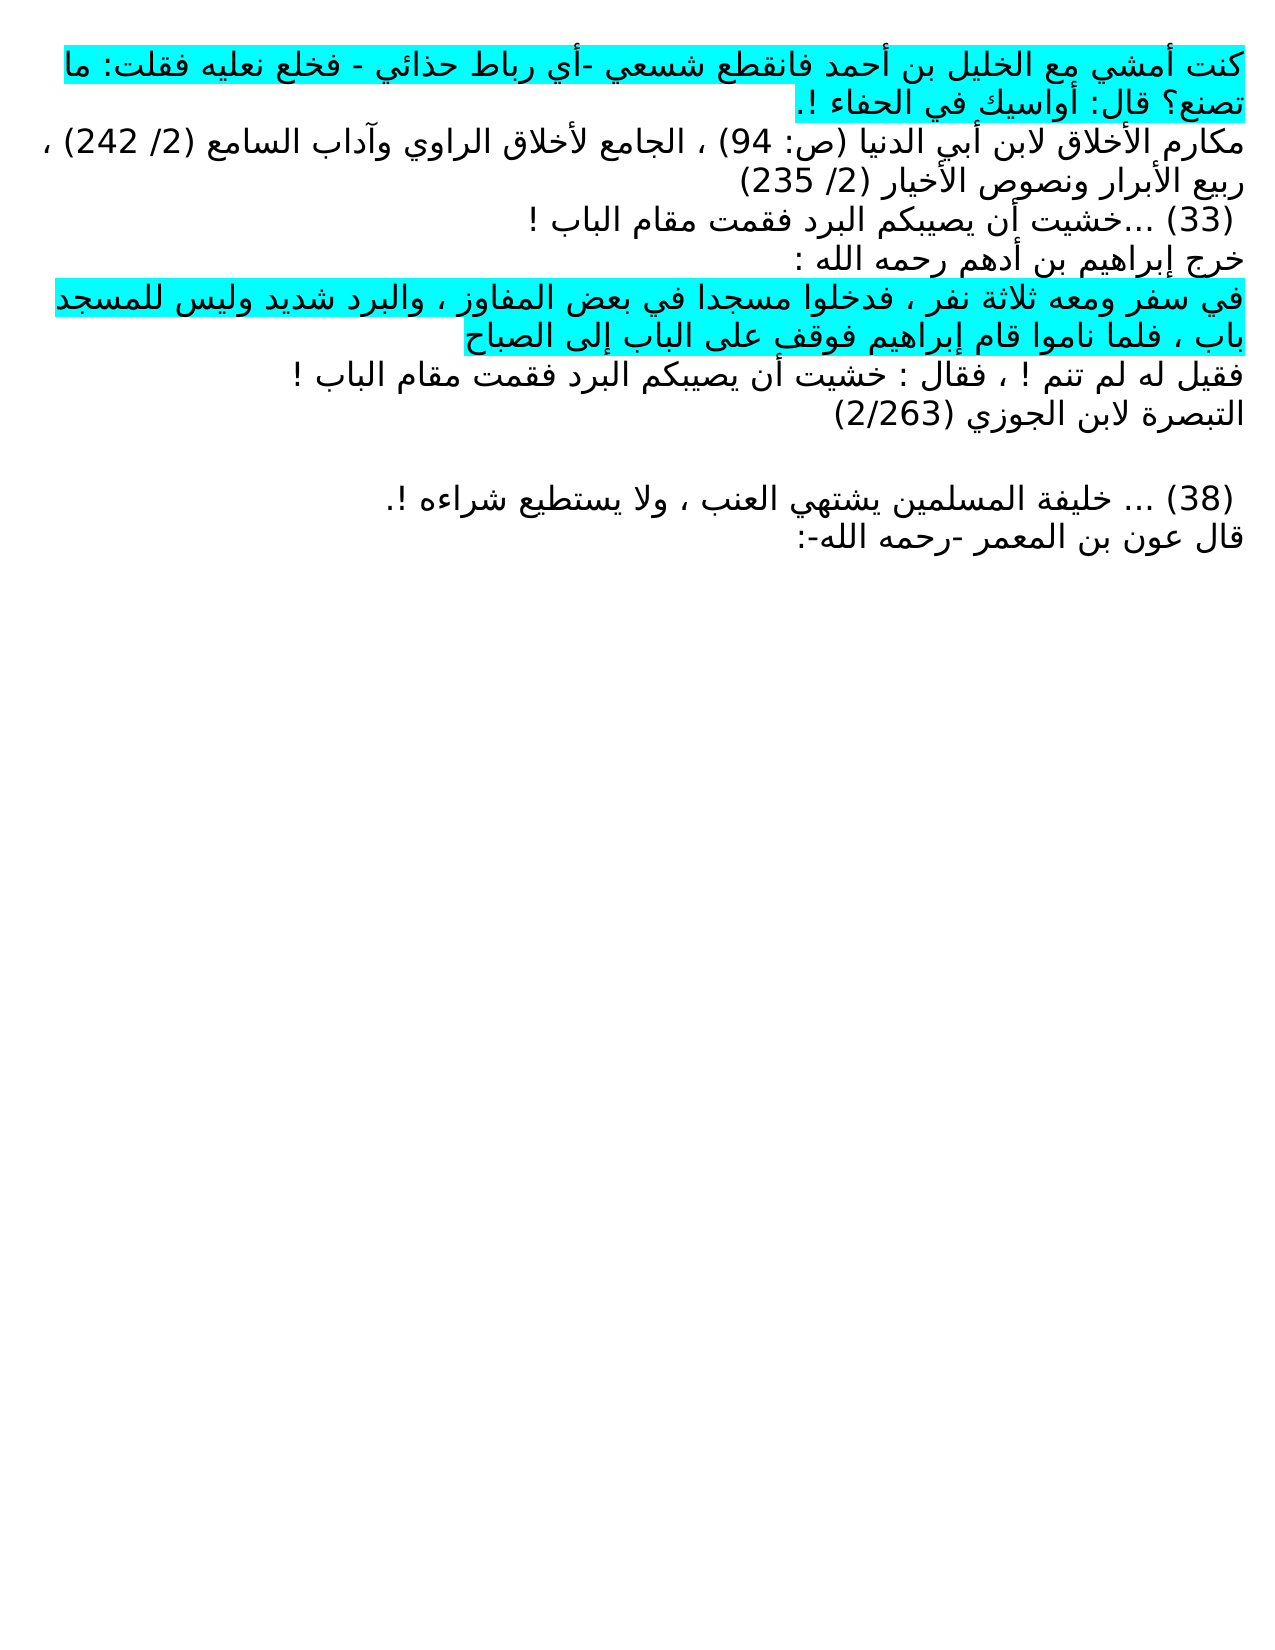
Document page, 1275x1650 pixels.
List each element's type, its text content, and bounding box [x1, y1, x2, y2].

text كنت أمشي مع الخليل بن أحمد فانقطع شسعي -أي رباط حذائي - فخلع نعليه فقلت: ما تصنع؟ قال: أواسيك في الحفاء !. [30, 45, 795, 123]
text التبصرة لابن الجوزي (2/263) [30, 395, 1245, 433]
text قال عون بن المعمر -رحمه الله-: [30, 518, 1245, 557]
text مكارم الأخلاق لابن أبي الدنيا (ص: 94) ، الجامع لأخلاق الراوي وآداب السامع (2/ 242) ، ربيع الأبرار ونصوص الأخيار (2/ 235) [30, 123, 1245, 200]
text فقيل له لم تنم ! ، فقال : خشيت أن يصيبكم البرد فقمت مقام الباب ! [30, 356, 1245, 395]
text خرج إبراهيم بن أدهم رحمه الله : [30, 239, 1245, 278]
text (38) ... خليفة المسلمين يشتهي العنب ، ولا يستطيع شراءه !. [30, 479, 1245, 518]
text في سفر ومعه ثلاثة نفر ، فدخلوا مسجدا في بعض المفاوز ، والبرد شديد وليس للمسجد باب ، فلما ناموا قام إبراهيم فوقف على الباب إلى الصباح [30, 278, 464, 356]
text (33) ...خشيت أن يصيبكم البرد فقمت مقام الباب ! [30, 200, 1245, 239]
